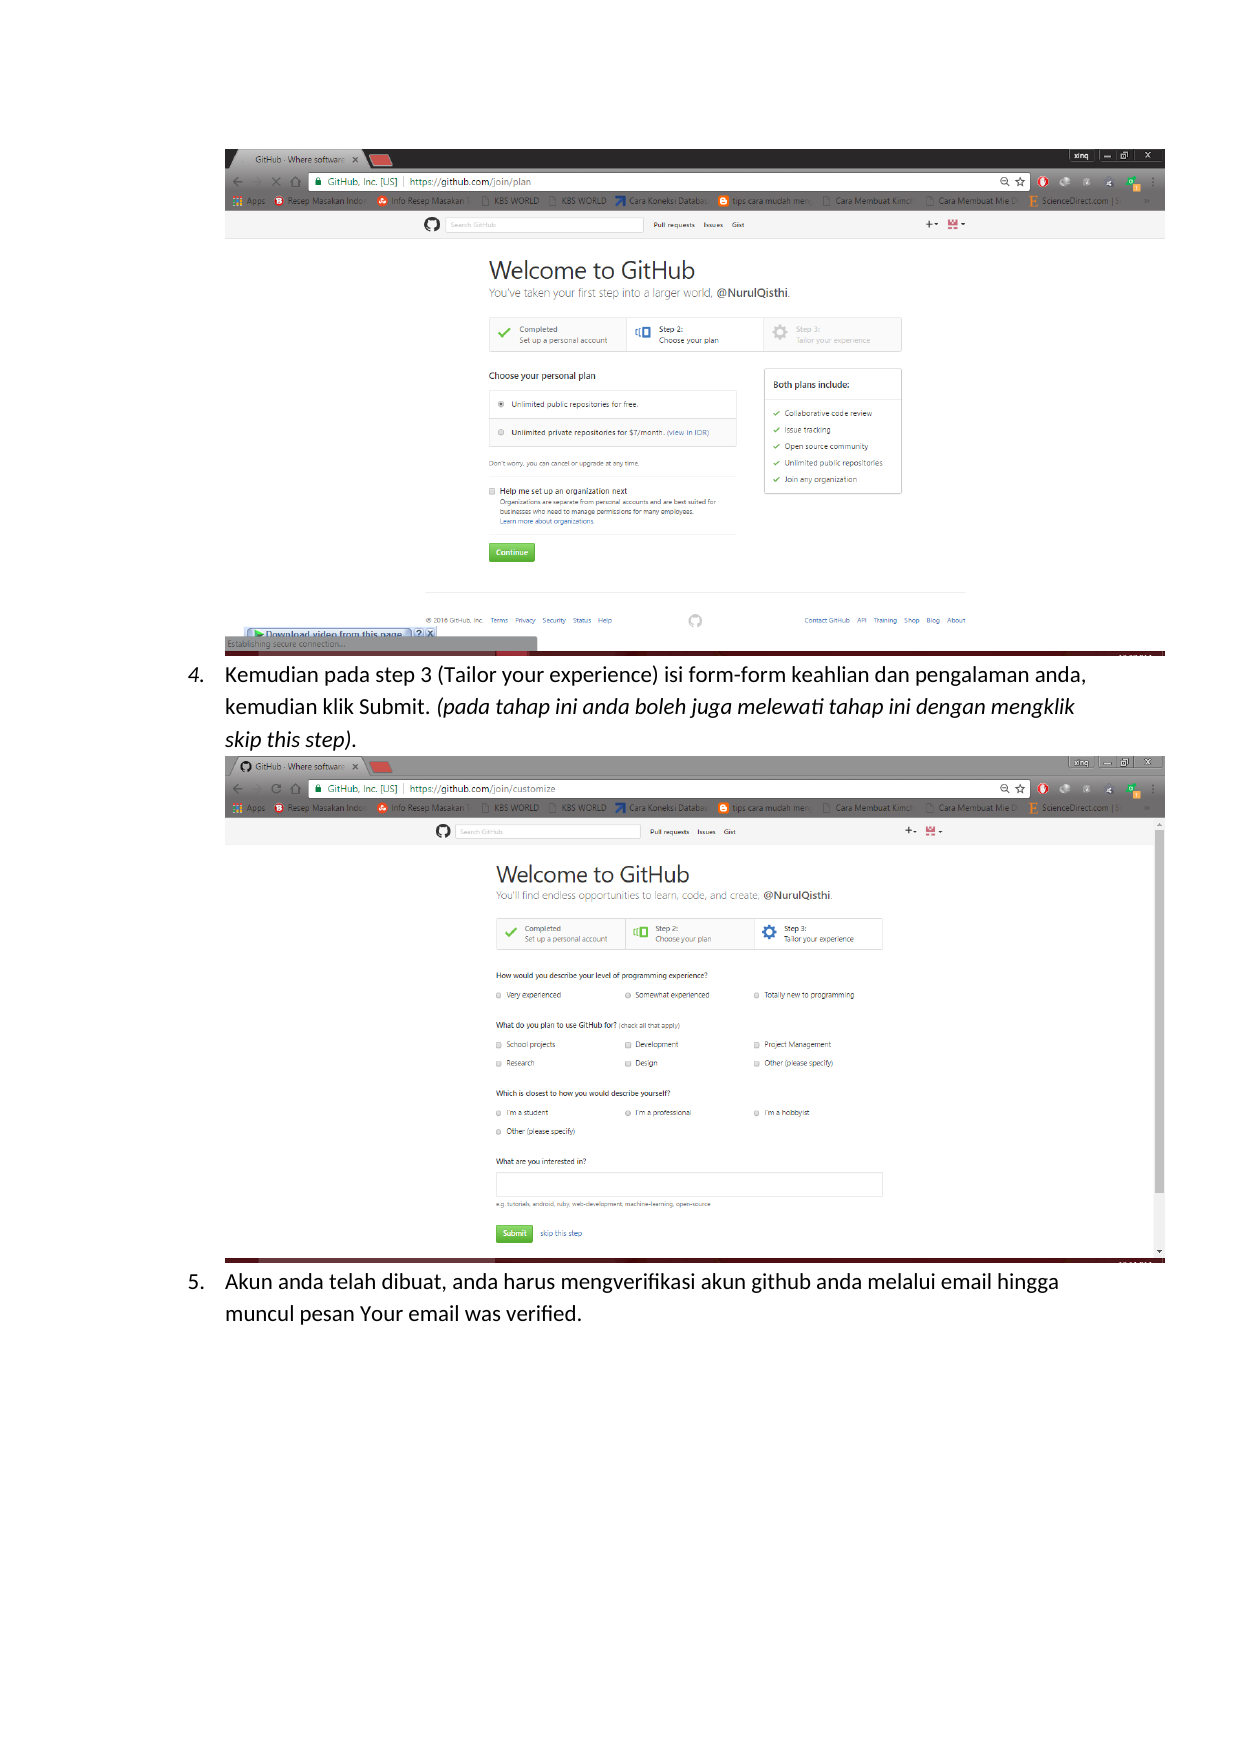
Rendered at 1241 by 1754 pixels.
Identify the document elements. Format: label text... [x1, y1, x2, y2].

list Akun anda telah dibuat, anda harus mengverifikasi akun github anda melalui email hingga muncul pesan Your email was verified. [187, 1267, 1090, 1327]
picture [225, 756, 1165, 1263]
list Kemudian pada step 3 (Tailor your experience) isi form-form keahlian dan pengalaman anda, kemudian klik Submit. (pada tahap ini anda boleh juga melewati tahap ini dengan mengklik skip this step). [187, 660, 1090, 753]
picture [225, 149, 1165, 656]
